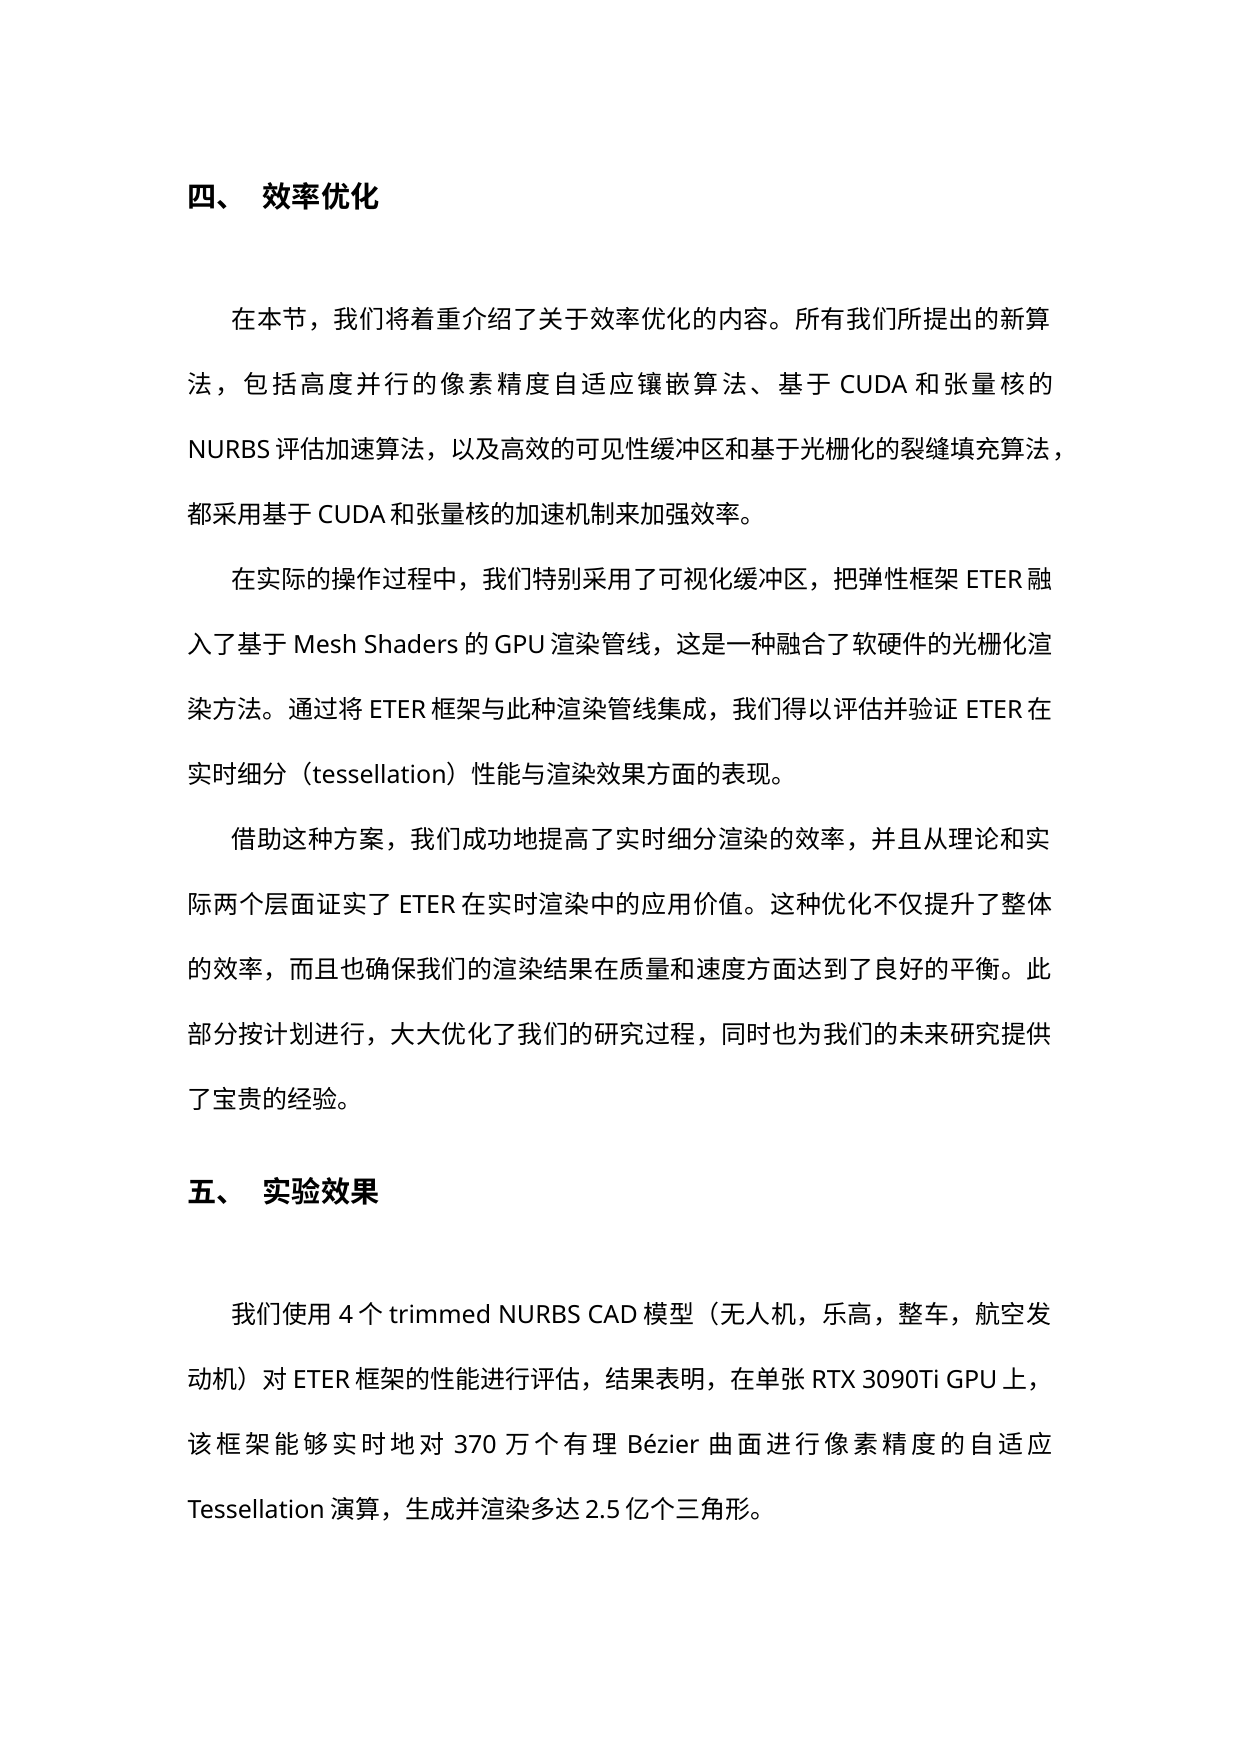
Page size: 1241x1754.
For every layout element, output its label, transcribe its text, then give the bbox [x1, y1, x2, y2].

subtitle 效率优化 [187, 162, 1053, 227]
text 在本节，我们将着重介绍了关于效率优化的内容。所有我们所提出的新算法，包括高度并行的像素精度自适应镶嵌算法、基于CUDA和张量核的NURBS评估加速算法，以及高效的可见性缓冲区和基于光栅化的裂缝填充算法，都采用基于CUDA和张量核的加速机制来加强效率。 [187, 285, 1053, 545]
text 我们使用4个trimmed NURBS CAD模型（无人机，乐高，整车，航空发动机）对ETER框架的性能进行评估，结果表明，在单张RTX 3090Ti GPU上，该框架能够实时地对370万个有理Bézier曲面进行像素精度的自适应Tessellation演算，生成并渲染多达2.5亿个三角形。 [187, 1280, 1053, 1540]
text 借助这种方案，我们成功地提高了实时细分渲染的效率，并且从理论和实际两个层面证实了ETER在实时渲染中的应用价值。这种优化不仅提升了整体的效率，而且也确保我们的渲染结果在质量和速度方面达到了良好的平衡。此部分按计划进行，大大优化了我们的研究过程，同时也为我们的未来研究提供了宝贵的经验。 [187, 805, 1053, 1130]
subtitle 实验效果 [187, 1157, 1053, 1222]
text 在实际的操作过程中，我们特别采用了可视化缓冲区，把弹性框架ETER融入了基于Mesh Shaders的GPU渲染管线，这是一种融合了软硬件的光栅化渲染方法。通过将ETER框架与此种渲染管线集成，我们得以评估并验证ETER在实时细分（tessellation）性能与渲染效果方面的表现。 [187, 545, 1053, 805]
